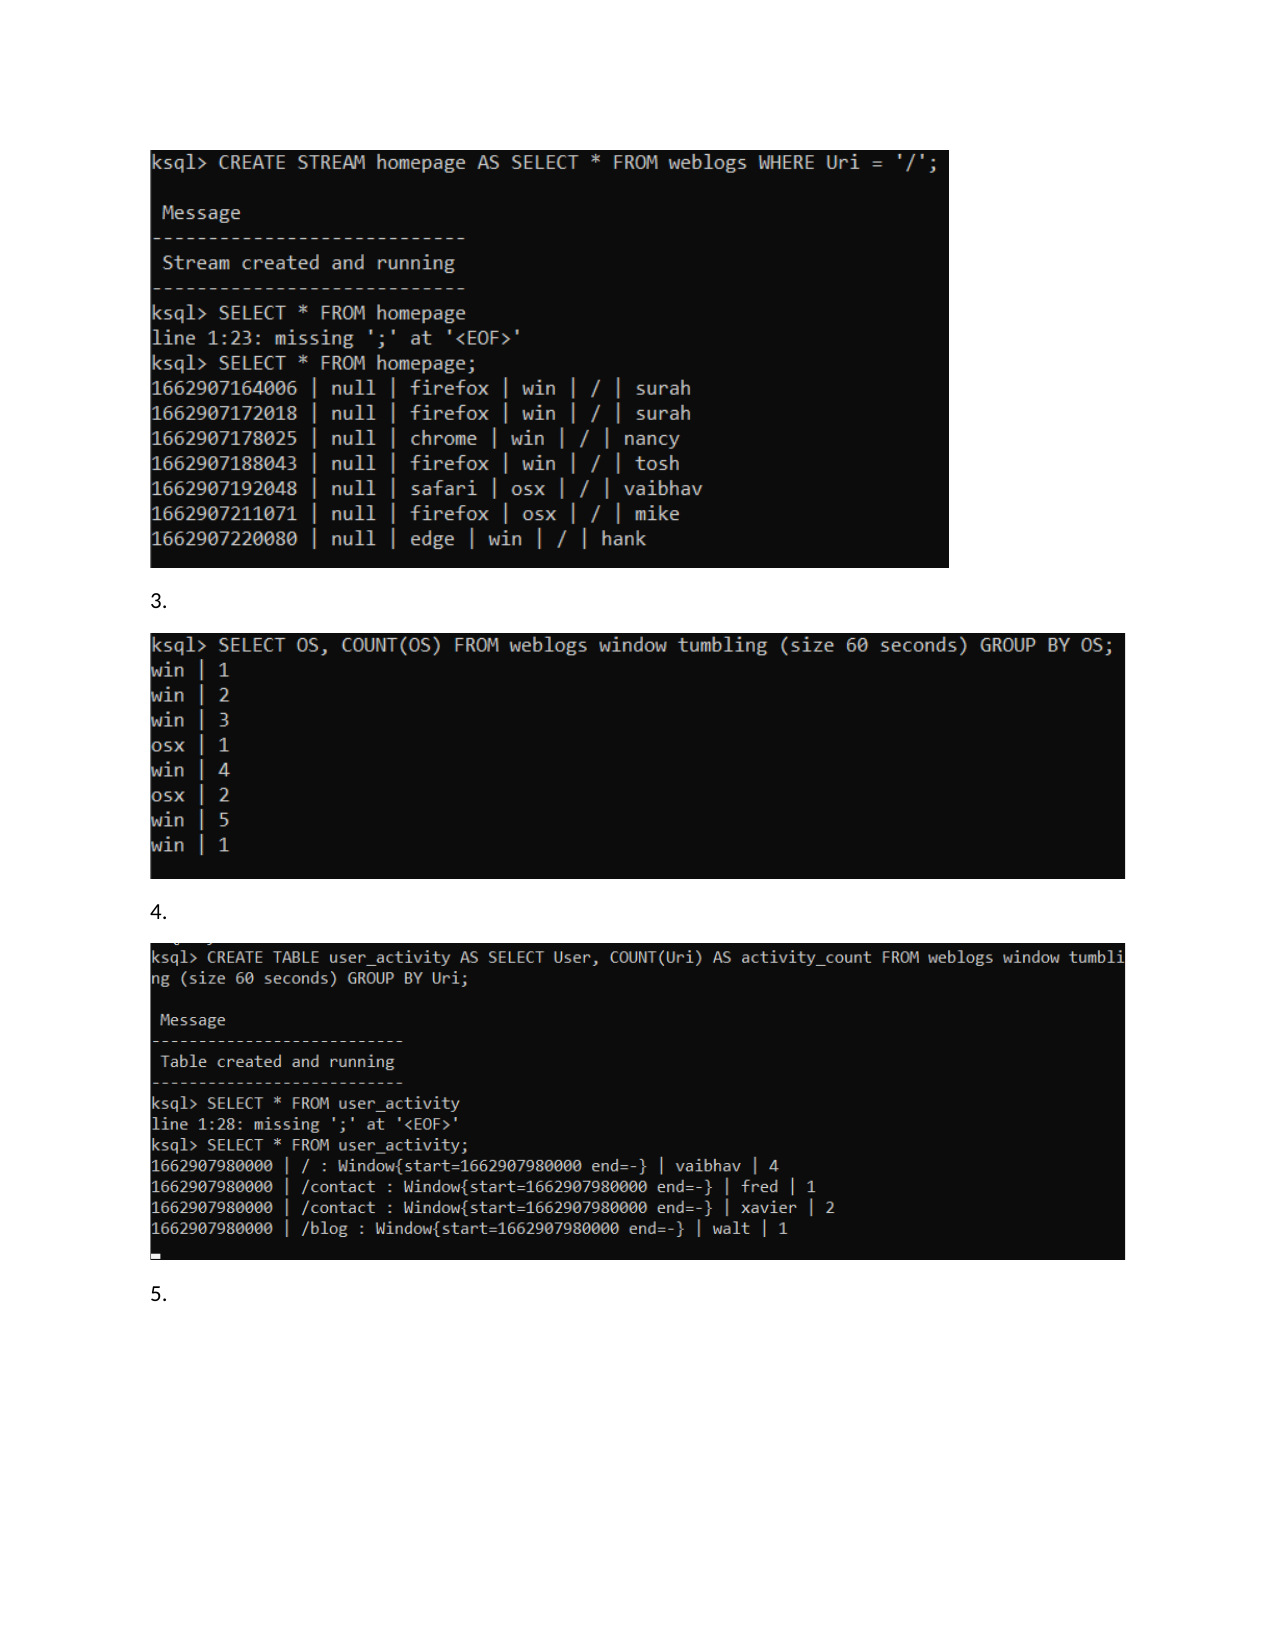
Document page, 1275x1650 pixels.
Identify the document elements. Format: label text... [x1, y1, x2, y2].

text 3. [150, 586, 1125, 614]
picture [150, 150, 949, 568]
text 4. [150, 897, 1125, 925]
picture [150, 943, 1125, 1260]
text 5. [150, 1279, 1125, 1307]
picture [150, 633, 1125, 879]
